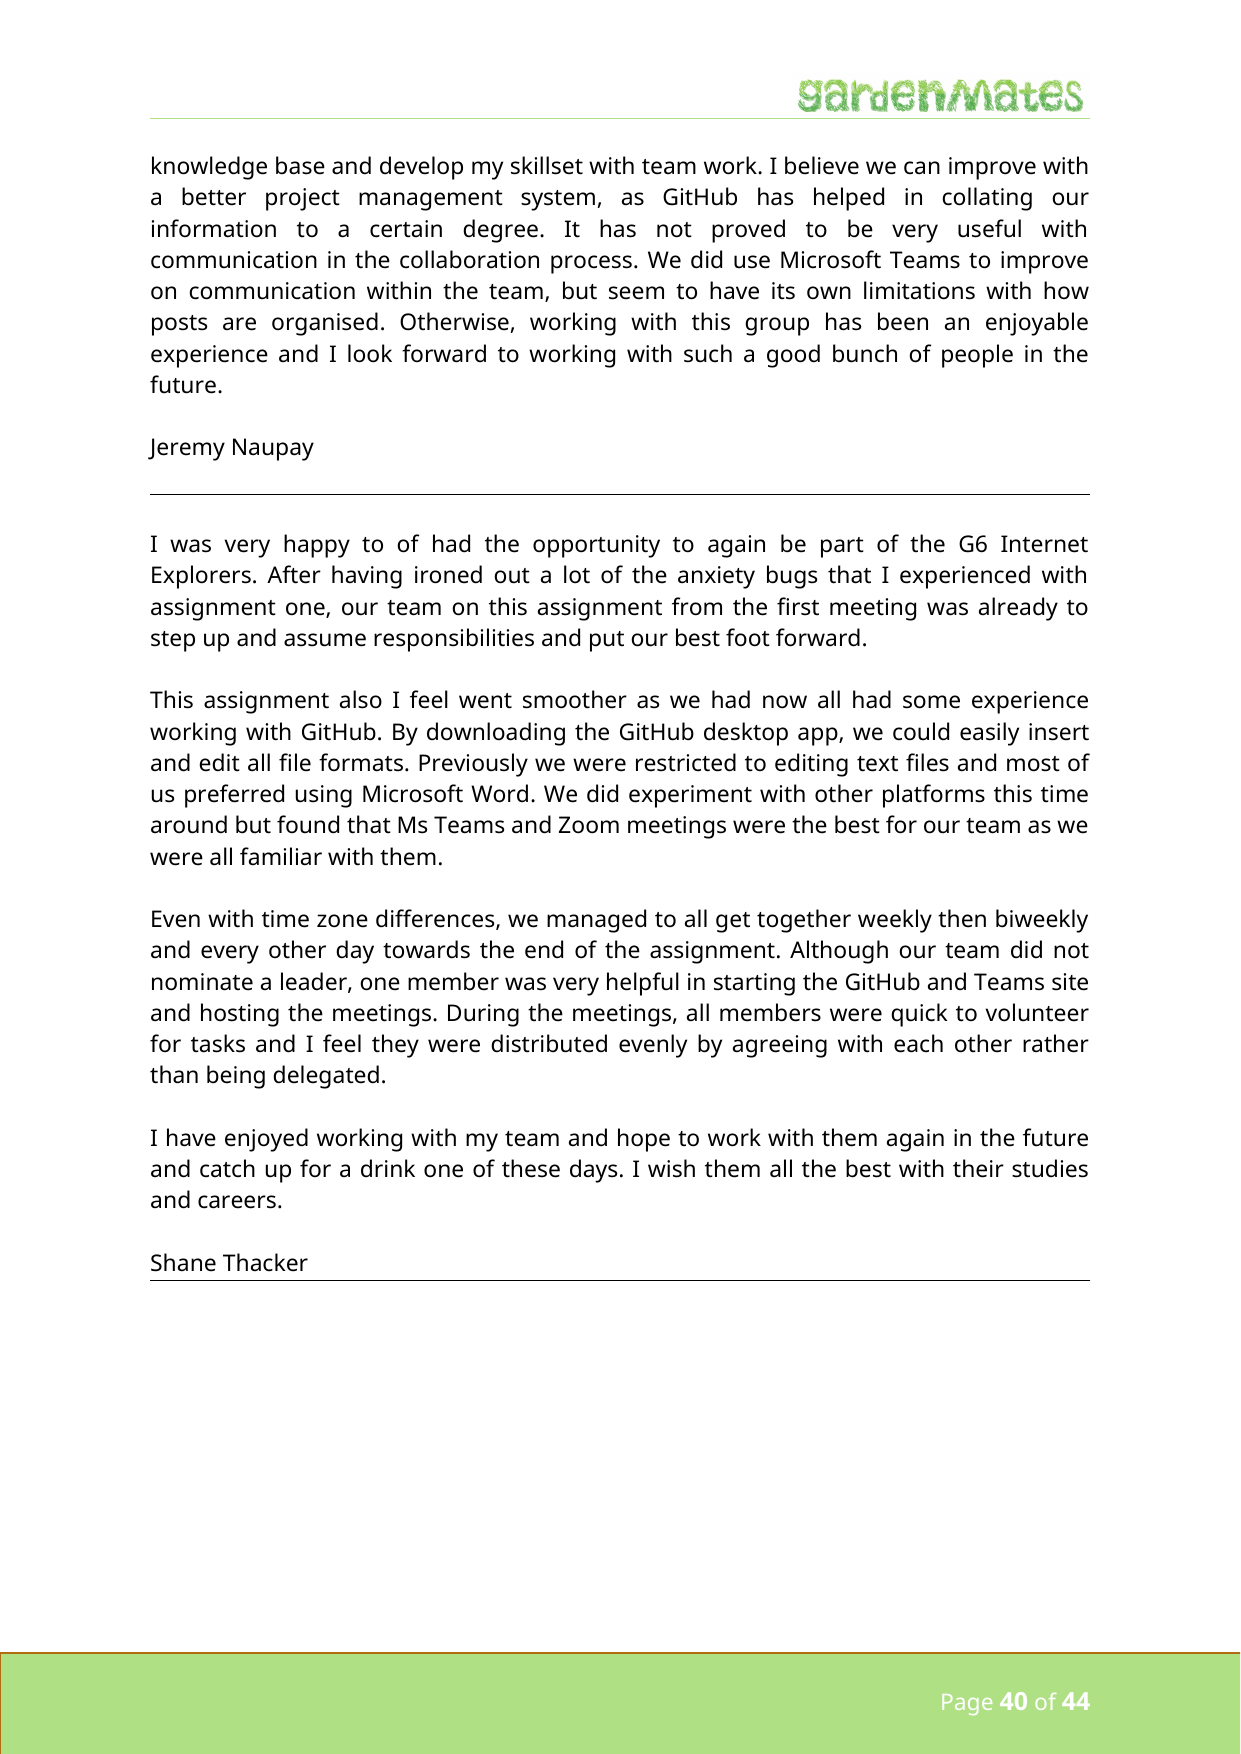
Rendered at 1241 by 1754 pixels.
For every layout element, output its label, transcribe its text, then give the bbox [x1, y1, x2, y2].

text I have enjoyed working with my team and hope to work with them again in the future and catch up for a drink one of these days. I wish them all the best with their studies and careers. [150, 1122, 1090, 1216]
text Jeremy Naupay [150, 431, 1090, 462]
text Even with time zone differences, we managed to all get together weekly then biweekly and every other day towards the end of the assignment. Although our team did not nominate a leader, one member was very helpful in starting the GitHub and Teams site and hosting the meetings. During the meetings, all members were quick to volunteer for tasks and I feel they were distributed evenly by agreeing with each other rather than being delegated. [150, 903, 1090, 1091]
picture [792, 73, 1091, 116]
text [150, 150, 1090, 400]
text This assignment also I feel went smoother as we had now all had some experience working with GitHub. By downloading the GitHub desktop app, we could easily insert and edit all file formats. Previously we were restricted to editing text files and most of us preferred using Microsoft Word. We did experiment with other platforms this time around but found that Ms Teams and Zoom meetings were the best for our team as we were all familiar with them. [150, 684, 1090, 872]
text I was very happy to of had the opportunity to again be part of the G6 Internet Explorers. After having ironed out a lot of the anxiety bugs that I experienced with assignment one, our team on this assignment from the first meeting was already to step up and assume responsibilities and put our best foot forward. [150, 528, 1090, 653]
text Shane Thacker [150, 1247, 1090, 1280]
